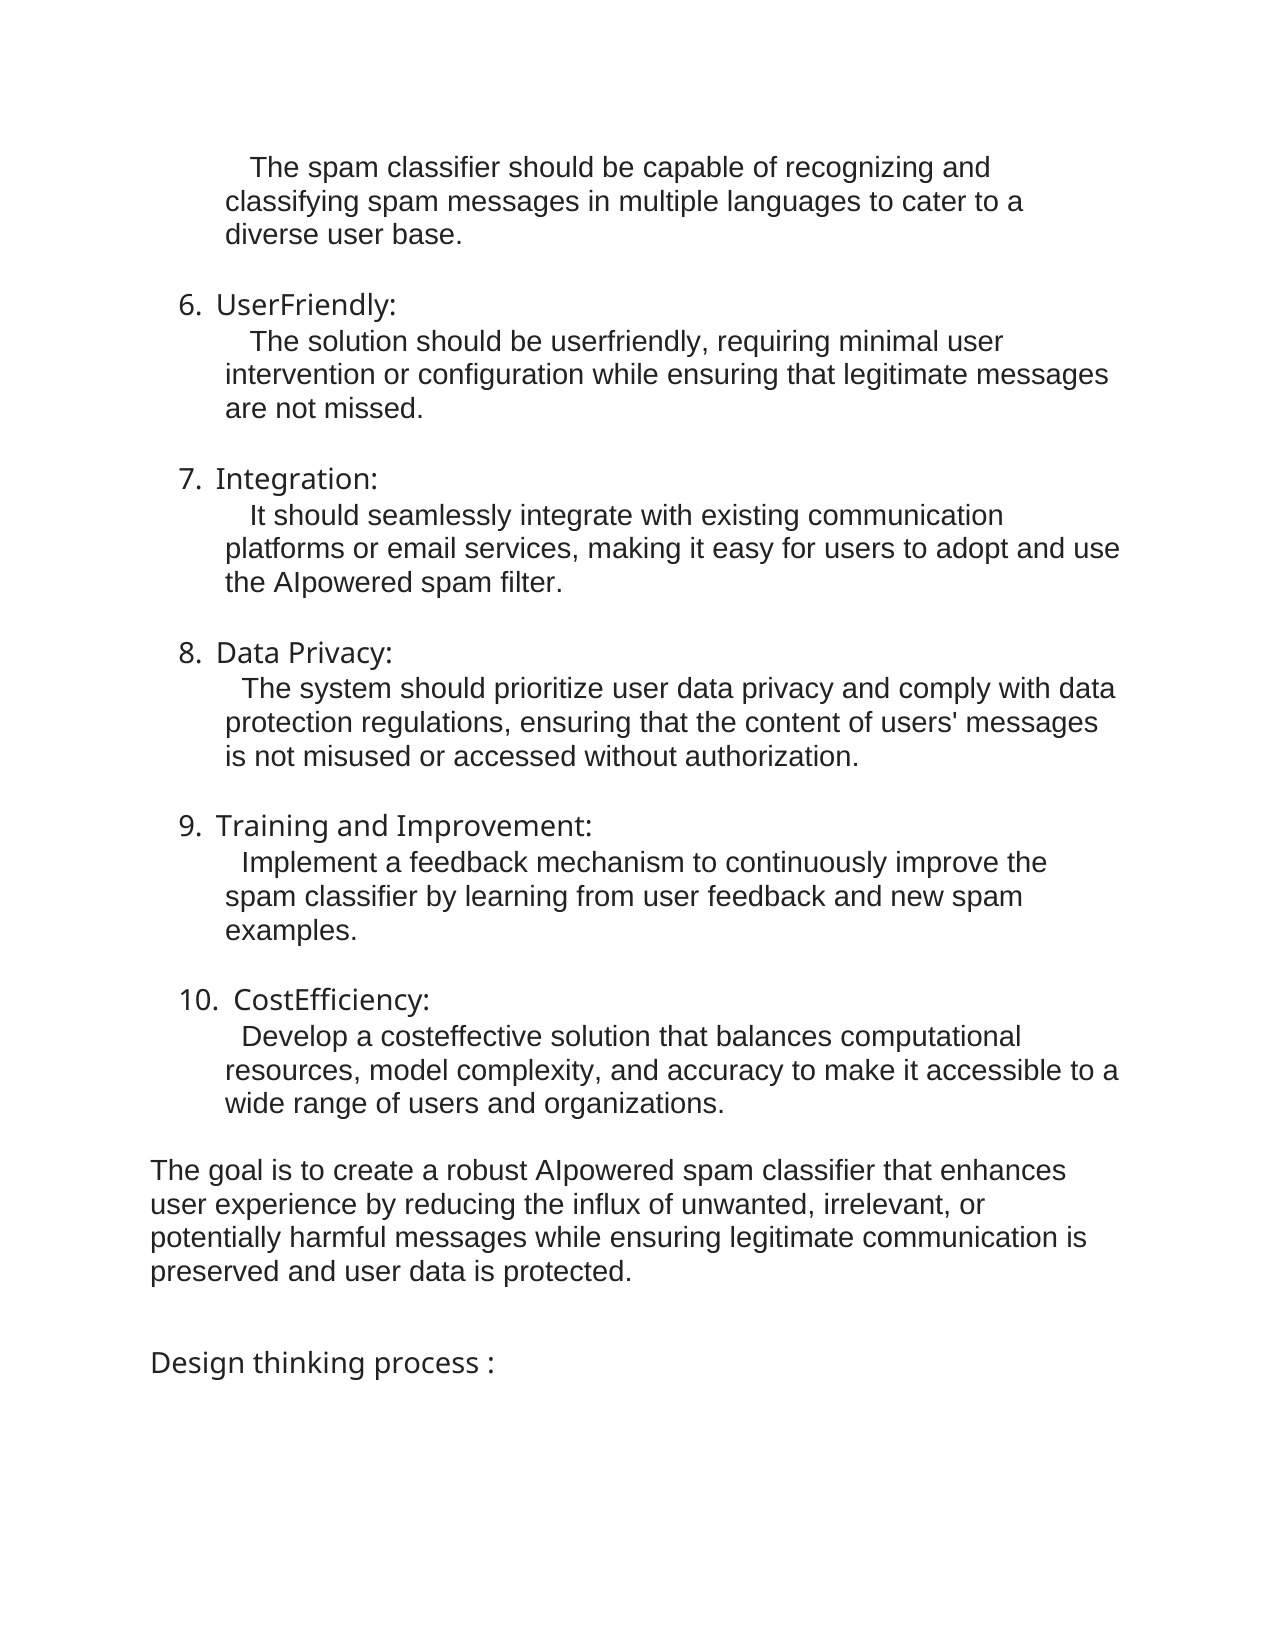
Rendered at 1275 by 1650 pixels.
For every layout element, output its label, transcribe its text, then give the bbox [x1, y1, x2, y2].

list Data Privacy: [178, 632, 1125, 672]
text Design thinking process : [150, 1343, 1125, 1382]
list It should seamlessly integrate with existing communication platforms or email services, making it easy for users to adopt and use the AIpowered spam filter. [225, 498, 1125, 598]
list The spam classifier should be capable of recognizing and classifying spam messages in multiple languages to cater to a diverse user base. [225, 150, 1125, 251]
list Training and Improvement: [178, 806, 1125, 845]
list The system should prioritize user data privacy and comply with data protection regulations, ensuring that the content of users' messages is not misused or accessed without authorization. [225, 672, 1125, 772]
list Implement a feedback mechanism to continuously improve the spam classifier by learning from user feedback and new spam examples. [225, 845, 1125, 946]
list The solution should be userfriendly, requiring minimal user intervention or configuration while ensuring that legitimate messages are not missed. [225, 324, 1125, 424]
list Integration: [178, 458, 1125, 498]
text The goal is to create a robust AIpowered spam classifier that enhances user experience by reducing the influx of unwanted, irrelevant, or potentially harmful messages while ensuring legitimate communication is preserved and user data is protected. [150, 1153, 1125, 1288]
list CostEfficiency: [178, 979, 1125, 1019]
list UserFriendly: [178, 284, 1125, 324]
list Develop a costeffective solution that balances computational resources, model complexity, and accuracy to make it accessible to a wide range of users and organizations. [225, 1019, 1125, 1120]
